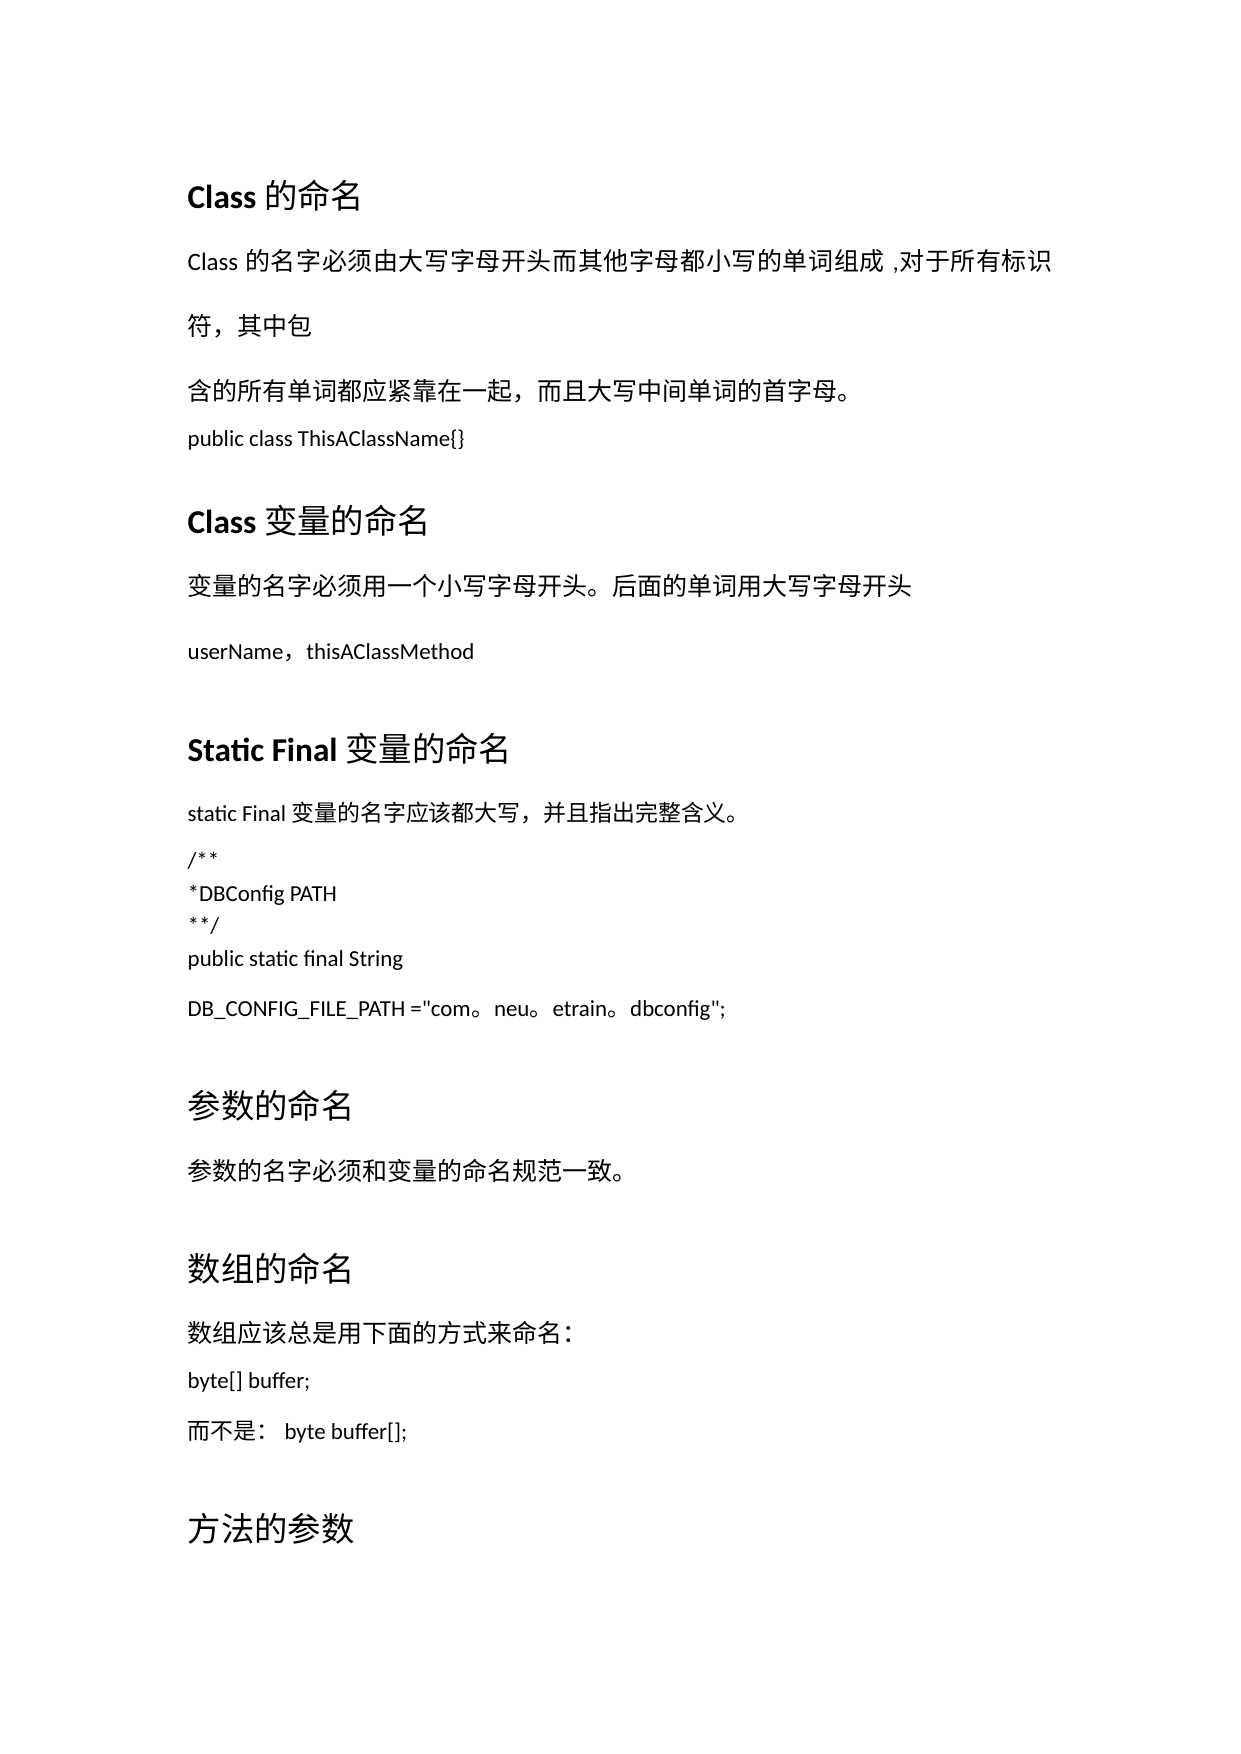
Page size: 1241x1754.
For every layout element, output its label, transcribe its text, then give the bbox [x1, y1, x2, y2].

text 参数的命名 参数的名字必须和变量的命名规范一致。 [187, 1039, 1053, 1202]
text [187, 1202, 1053, 1559]
text Class 变量的命名 变量的名字必须用一个小写字母开头。后面的单词用大写字母开头 userName，thisAClassMethod [187, 454, 1053, 682]
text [187, 162, 1053, 454]
text Static Final 变量的命名 static Final 变量的名字应该都大写，并且指出完整含义。 /** *DBConfig PATH **/ public static final String DB_CONFIG_FILE_PATH ="com。neu。etrain。dbconfig"; [187, 682, 1053, 1039]
